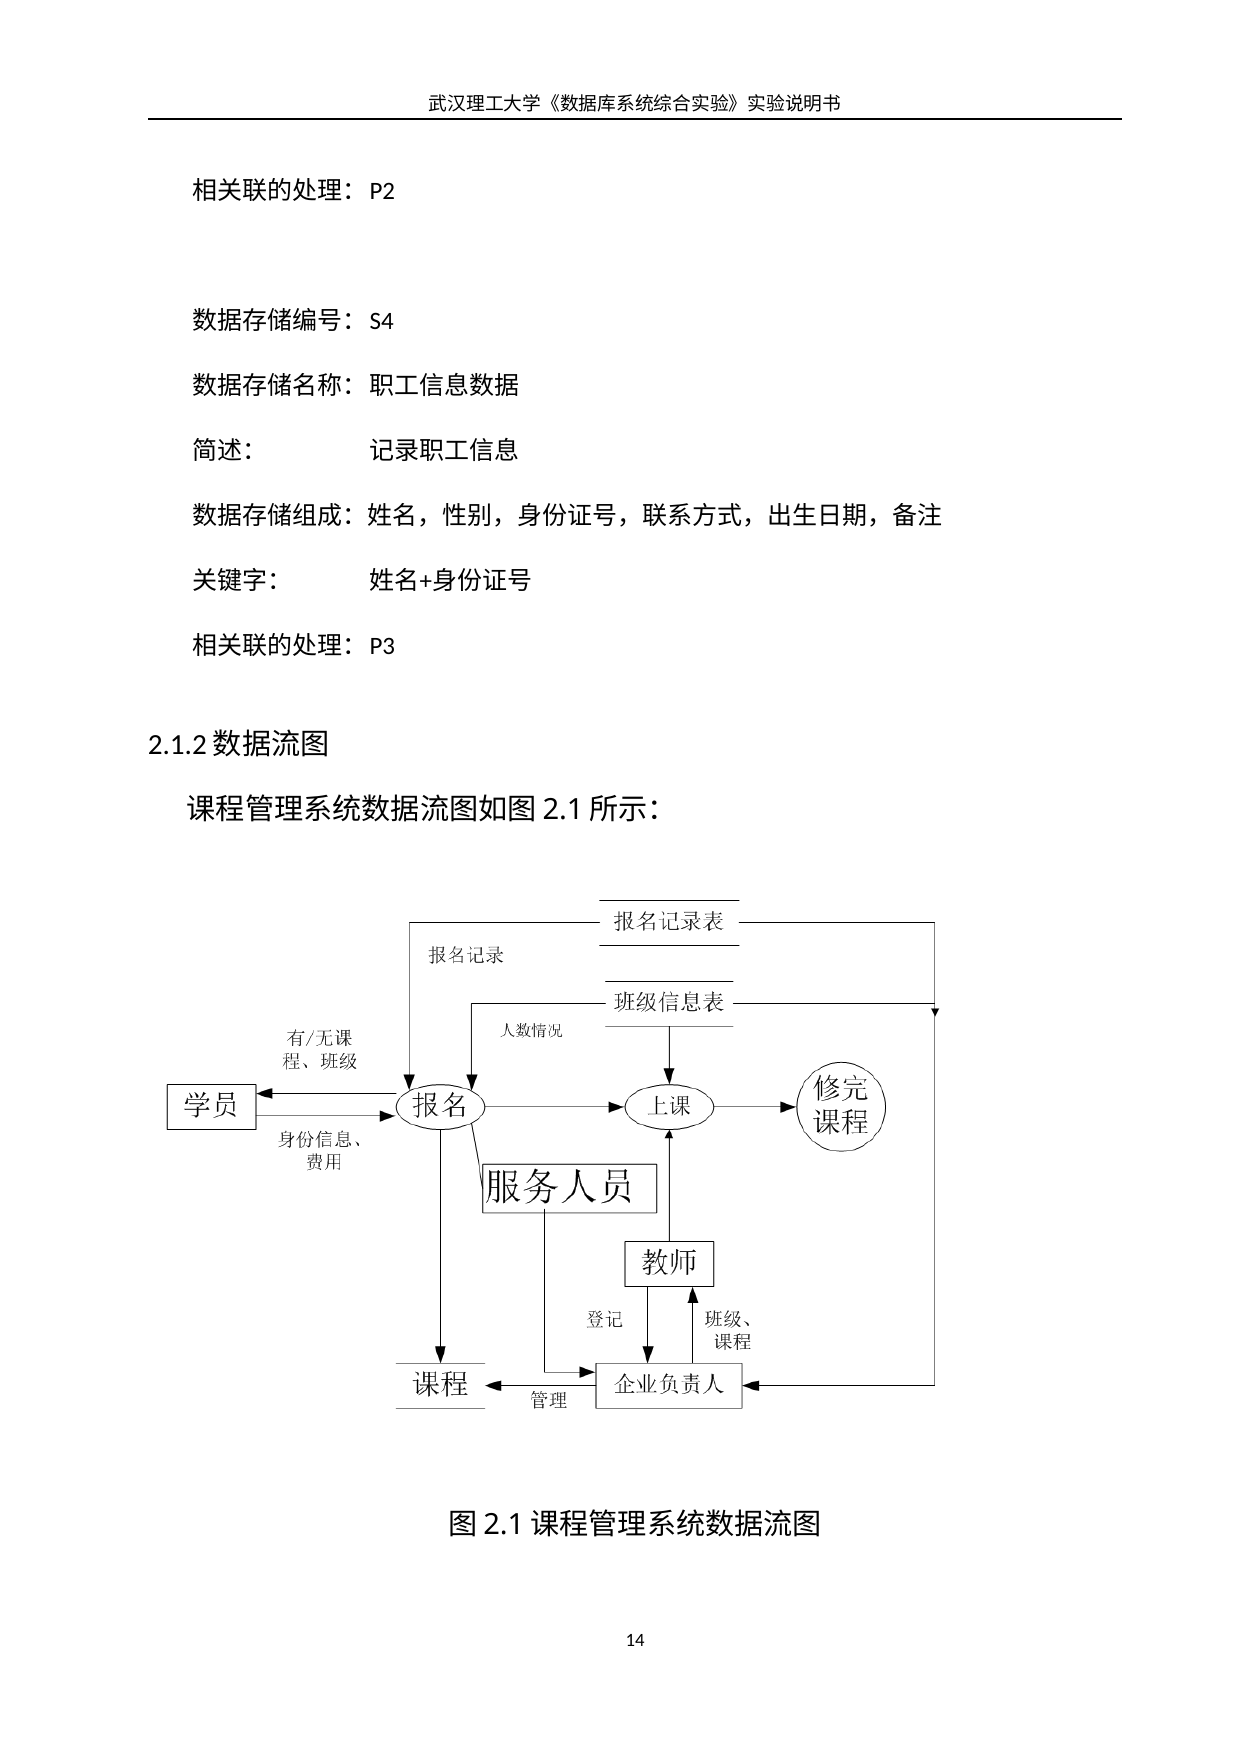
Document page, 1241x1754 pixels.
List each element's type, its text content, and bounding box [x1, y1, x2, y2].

text 课程管理系统数据流图如图2.1所示： [186, 774, 1122, 839]
picture [147, 849, 1013, 1479]
text 图2.1课程管理系统数据流图 [148, 1489, 1122, 1554]
text 数据存储名称： 职工信息数据 [148, 351, 1122, 416]
text 数据存储编号： S4 [148, 286, 1122, 351]
subtitle 2.1.2数据流图 [148, 709, 1122, 774]
text 关键字： 姓名+身份证号 [148, 546, 1122, 611]
text 相关联的处理： P3 [148, 611, 1122, 676]
text 数据存储组成：姓名，性别，身份证号，联系方式，出生日期，备注 [148, 481, 1122, 546]
text 简述： 记录职工信息 [148, 416, 1122, 481]
text 相关联的处理： P2 [148, 156, 1122, 221]
